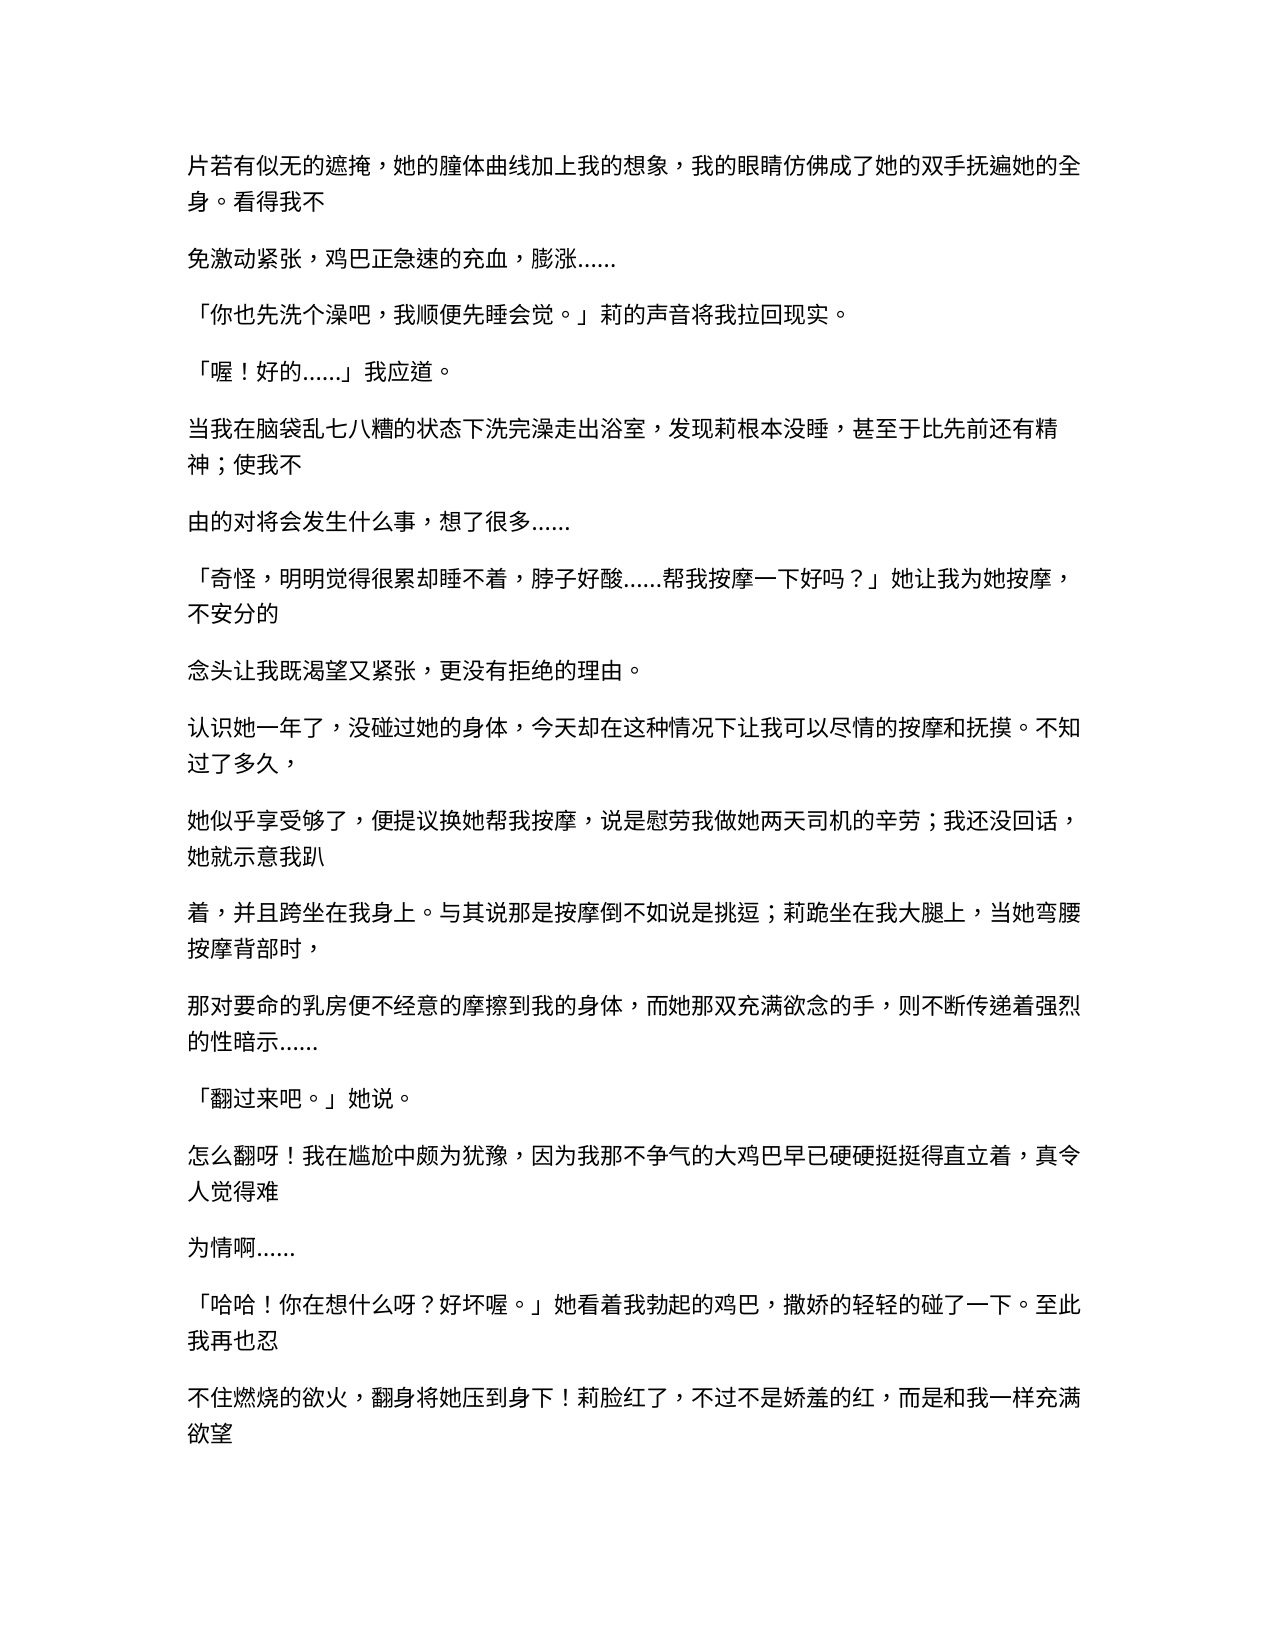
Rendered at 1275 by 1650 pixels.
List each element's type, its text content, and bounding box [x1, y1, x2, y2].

text 那对要命的乳房便不经意的摩擦到我的身体，而她那双充满欲念的手，则不断传递着强烈的性暗示…… [187, 990, 1087, 1057]
text 「奇怪，明明觉得很累却睡不着，脖子好酸……帮我按摩一下好吗？」她让我为她按摩，不安分的 [187, 562, 1087, 630]
text 片若有似无的遮掩，她的膧体曲线加上我的想象，我的眼睛仿佛成了她的双手抚遍她的全身。看得我不 [187, 150, 1087, 217]
text 「你也先洗个澡吧，我顺便先睡会觉。」莉的声音将我拉回现实。 [187, 299, 1087, 331]
text 为情啊…… [187, 1232, 1087, 1263]
text 由的对将会发生什么事，想了很多…… [187, 506, 1087, 537]
text 「喔！好的……」我应道。 [187, 356, 1087, 387]
text 不住燃烧的欲火，翻身将她压到身下！莉脸红了，不过不是娇羞的红，而是和我一样充满欲望 [187, 1382, 1087, 1449]
text 着，并且跨坐在我身上。与其说那是按摩倒不如说是挑逗；莉跪坐在我大腿上，当她弯腰按摩背部时， [187, 897, 1087, 964]
text 怎么翻呀！我在尴尬中颇为犹豫，因为我那不争气的大鸡巴早已硬硬挺挺得直立着，真令人觉得难 [187, 1139, 1087, 1207]
text 免激动紧张，鸡巴正急速的充血，膨涨…… [187, 243, 1087, 274]
text 她似乎享受够了，便提议换她帮我按摩，说是慰劳我做她两天司机的辛劳；我还没回话，她就示意我趴 [187, 805, 1087, 872]
text 认识她一年了，没碰过她的身体，今天却在这种情况下让我可以尽情的按摩和抚摸。不知过了多久， [187, 712, 1087, 779]
text 「哈哈！你在想什么呀？好坏喔。」她看着我勃起的鸡巴，撒娇的轻轻的碰了一下。至此我再也忍 [187, 1289, 1087, 1356]
text 「翻过来吧。」她说。 [187, 1083, 1087, 1114]
text 当我在脑袋乱七八糟的状态下洗完澡走出浴室，发现莉根本没睡，甚至于比先前还有精神；使我不 [187, 413, 1087, 480]
text 念头让我既渴望又紧张，更没有拒绝的理由。 [187, 655, 1087, 686]
